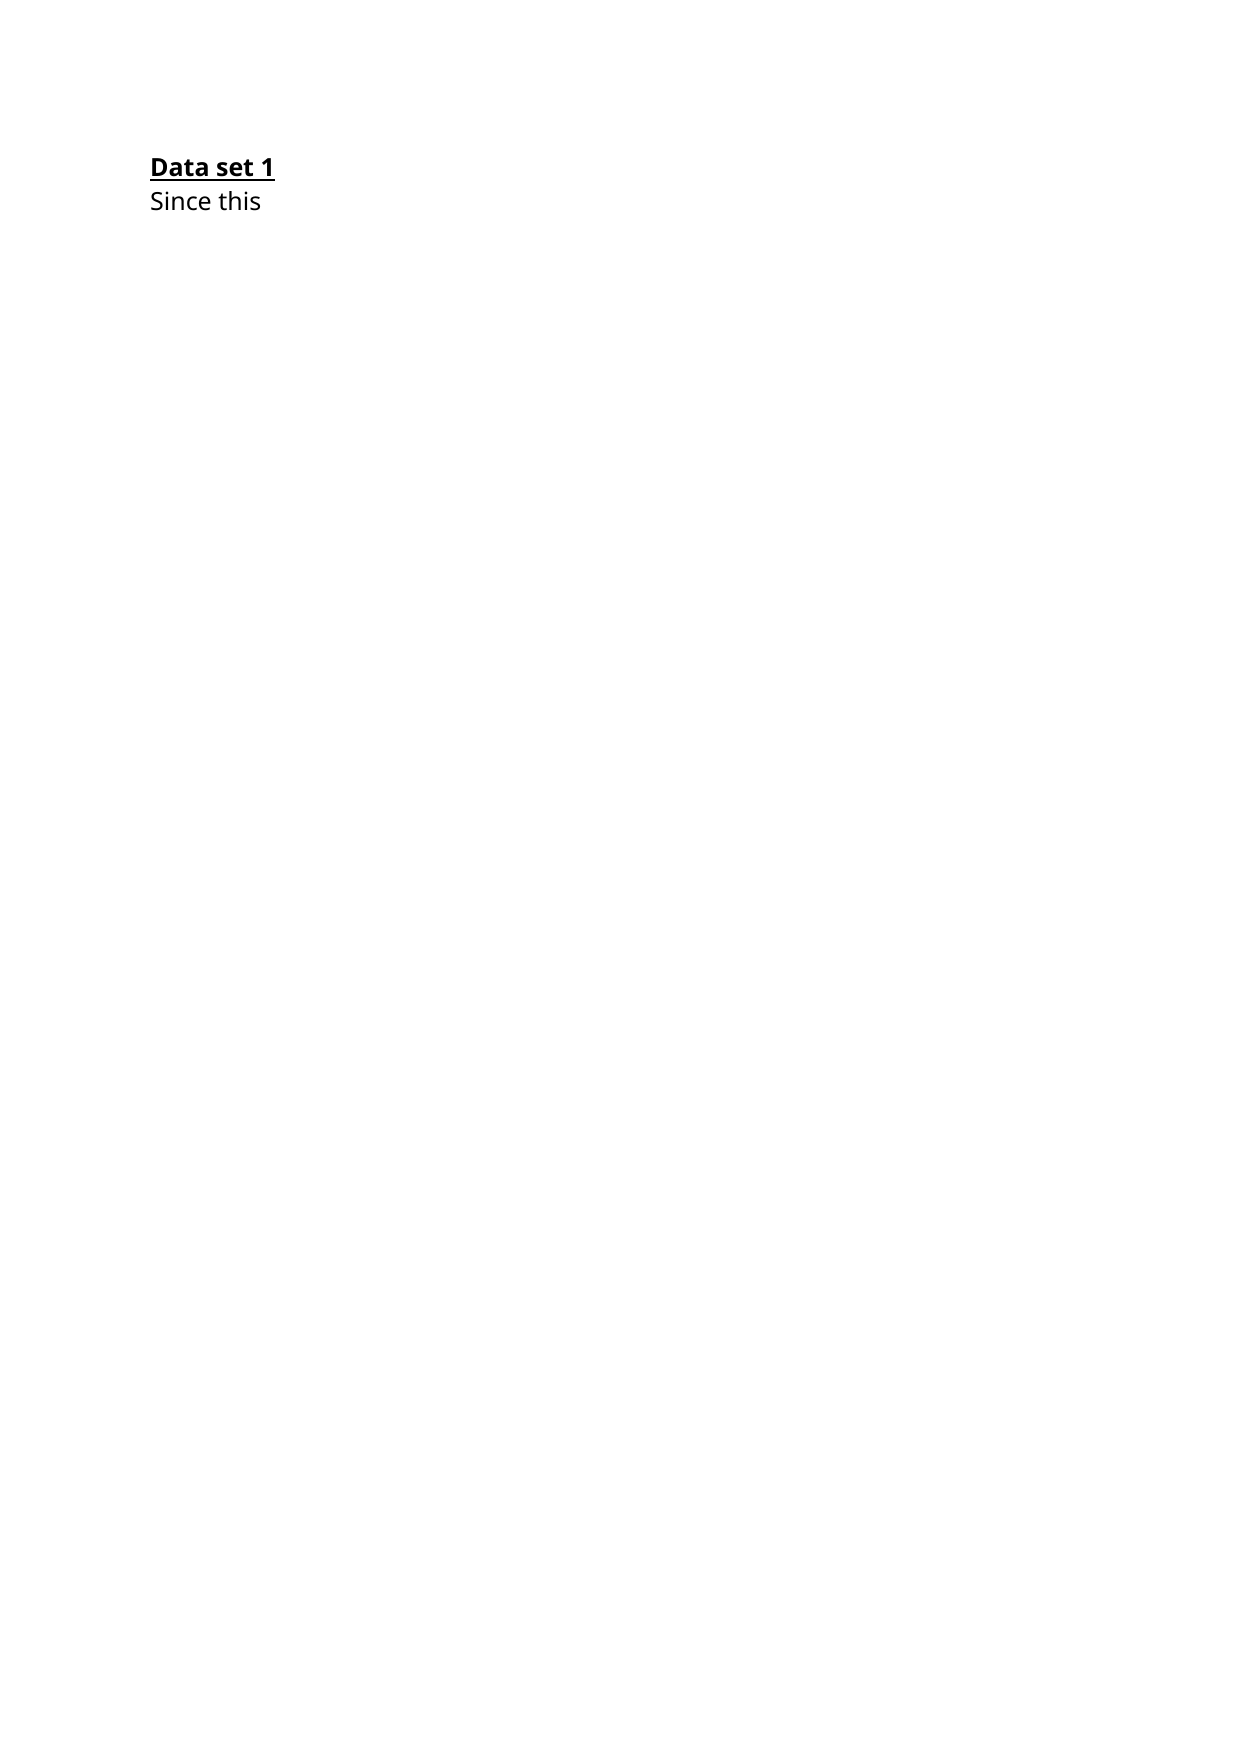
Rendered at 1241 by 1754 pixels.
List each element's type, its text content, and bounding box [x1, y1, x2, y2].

text Since this [150, 184, 1090, 218]
text Data set 1 [150, 150, 1090, 184]
